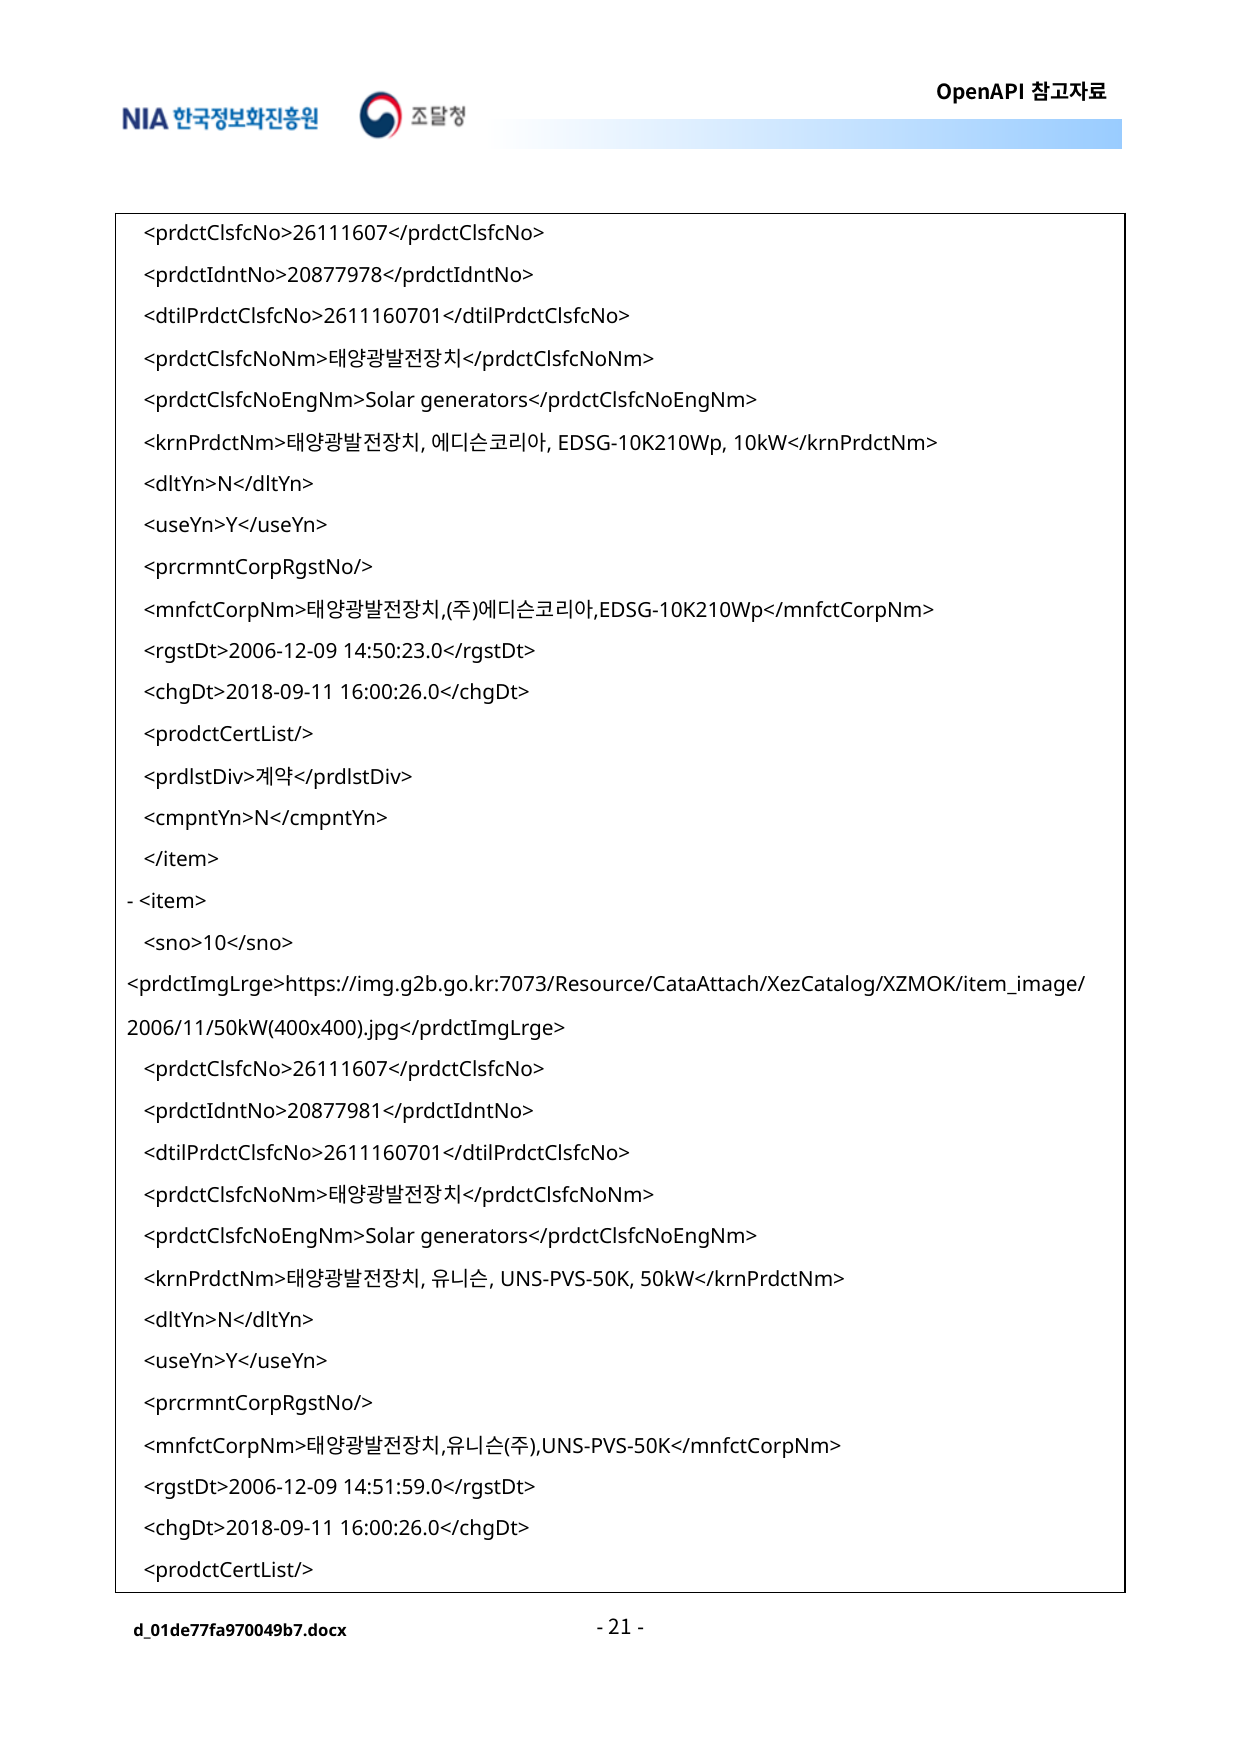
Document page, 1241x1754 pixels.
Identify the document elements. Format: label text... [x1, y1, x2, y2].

picture [118, 88, 472, 145]
